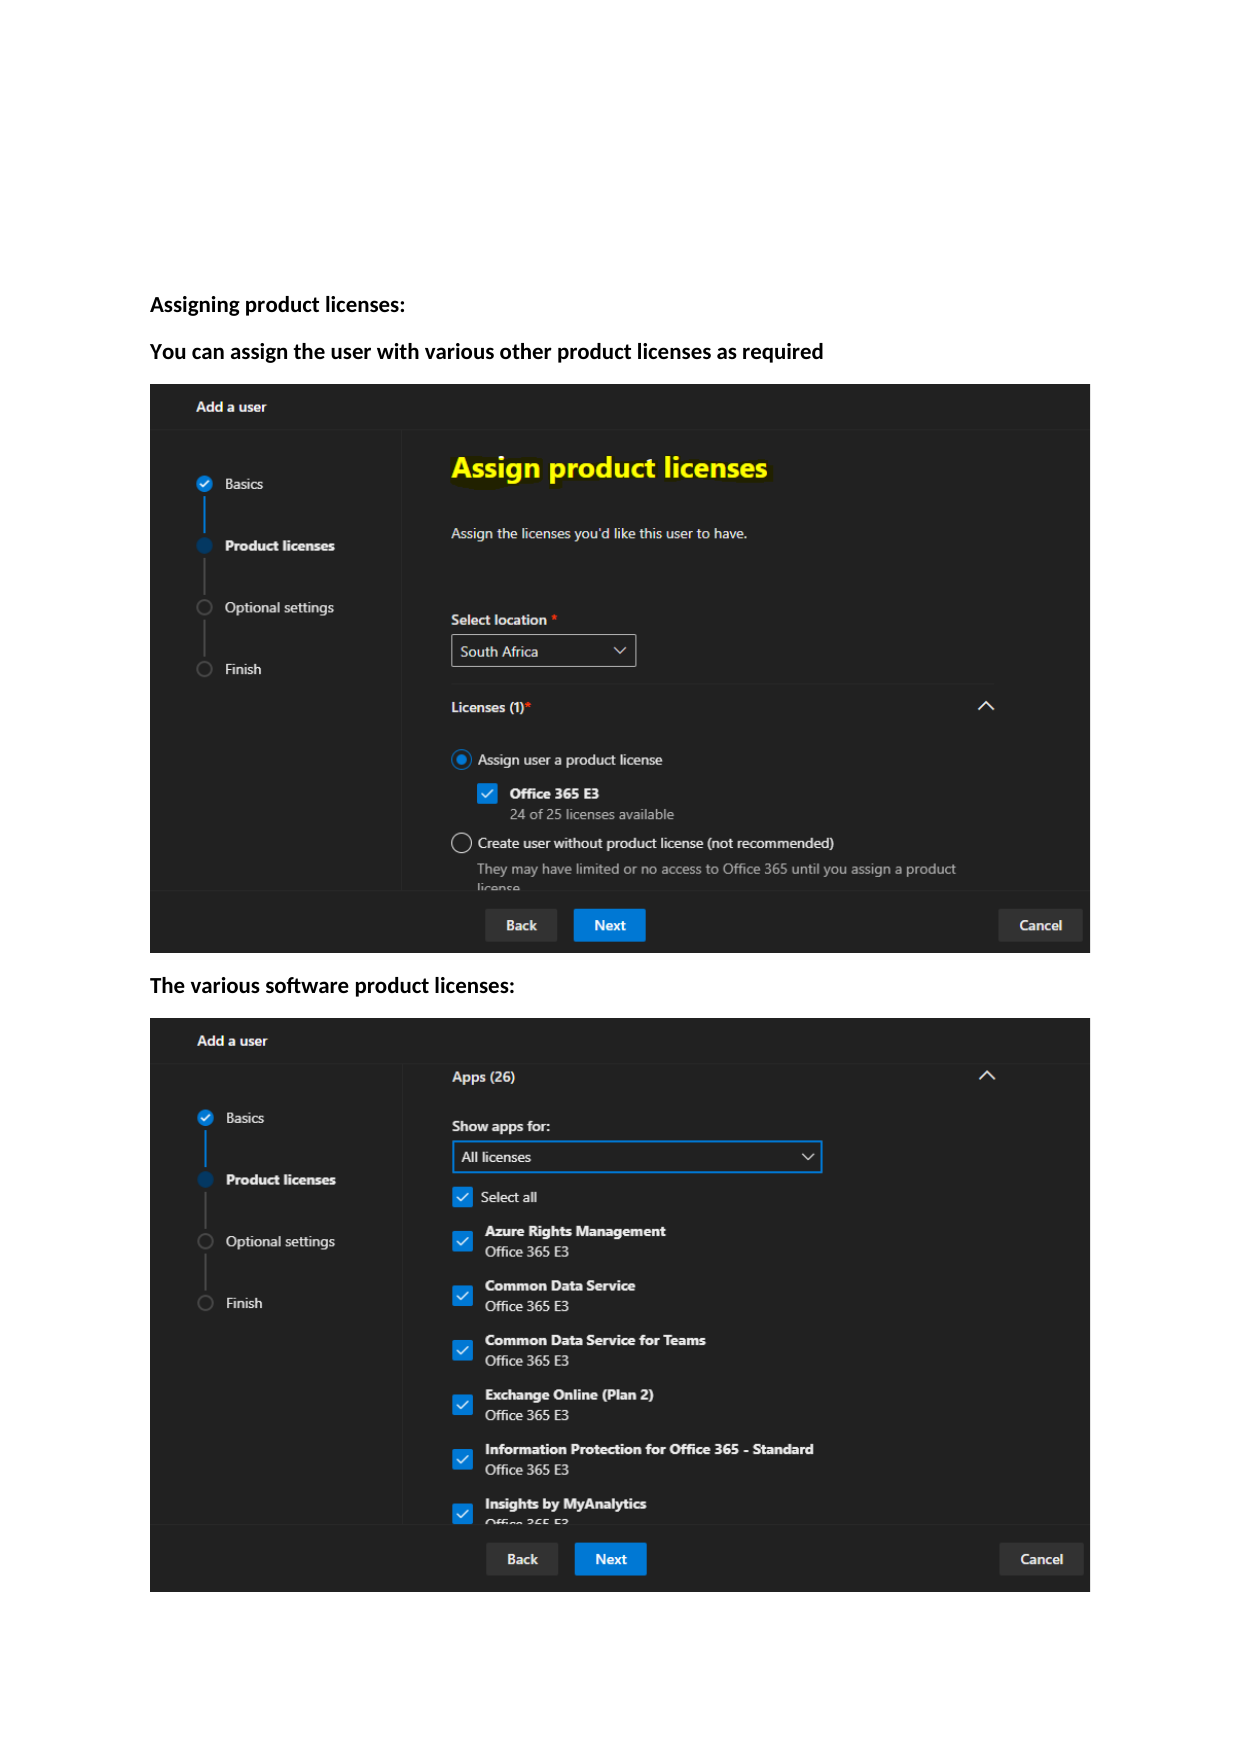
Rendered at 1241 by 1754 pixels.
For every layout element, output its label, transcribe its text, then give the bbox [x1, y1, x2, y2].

picture [150, 384, 1091, 953]
picture [150, 1018, 1091, 1592]
text The various software product licenses: [150, 971, 1090, 999]
text Assigning product licenses: [150, 291, 1090, 319]
text You can assign the user with various other product licenses as required [150, 337, 1090, 366]
